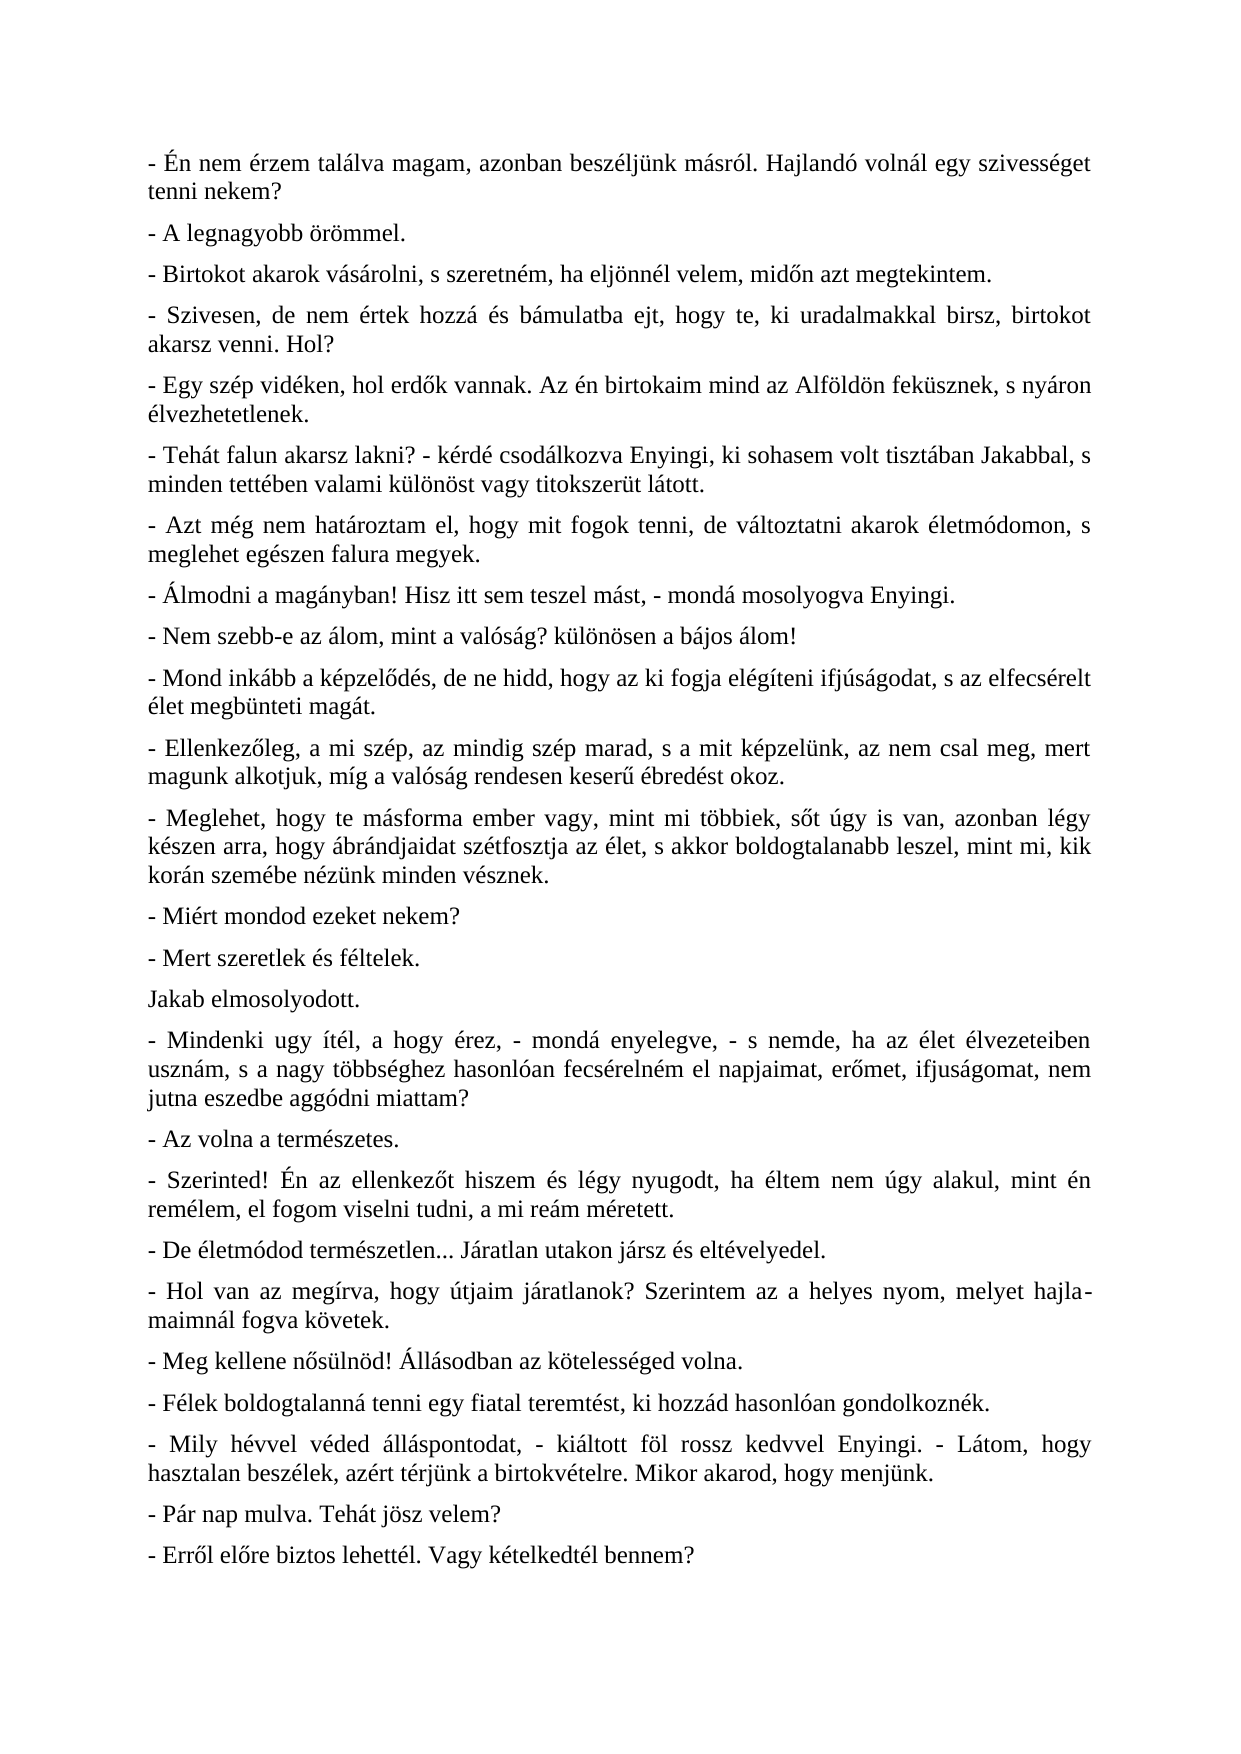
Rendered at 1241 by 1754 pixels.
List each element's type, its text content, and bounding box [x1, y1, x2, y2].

text - Azt még nem határoztam el, hogy mit fogok tenni, de változtatni akarok életmódomon, s meglehet egészen falura megyek. [148, 510, 1092, 568]
text - Mond inkább a képzelődés, de ne hidd, hogy az ki fogja elégíteni ifjúságodat, s az elfecsérelt élet megbünteti magát. [148, 663, 1092, 720]
text - Meg kellene nősülnöd! Állásodban az kötelességed volna. [148, 1346, 1092, 1375]
text - Szivesen, de nem értek hozzá és bámulatba ejt, hogy te, ki uradalmakkal birsz, birtokot akarsz venni. Hol? [148, 300, 1092, 358]
text - Ellenkezőleg, a mi szép, az mindig szép marad, s a mit képzelünk, az nem csal meg, mert magunk alkotjuk, míg a valóság rendesen keserű ébredést okoz. [148, 733, 1092, 790]
text - Mert szeretlek és féltelek. [148, 943, 1092, 971]
text - Tehát falun akarsz lakni? - kérdé csodálkozva Enyingi, ki sohasem volt tisztában Jakabbal, s minden tettében valami különöst vagy titokszerüt látott. [148, 440, 1092, 498]
text - Hol van az megírva, hogy útjaim járatlanok? Szerintem az a helyes nyom, melyet hajlamaimnál fogva követek. [148, 1276, 1092, 1334]
text - Erről előre biztos lehettél. Vagy kételkedtél bennem? [148, 1540, 1092, 1569]
text - Meglehet, hogy te másforma ember vagy, mint mi többiek, sőt úgy is van, azonban légy készen arra, hogy ábrándjaidat szétfosztja az élet, s akkor boldogtalanabb leszel, mint mi, kik korán szemébe nézünk minden vésznek. [148, 803, 1092, 889]
text - Egy szép vidéken, hol erdők vannak. Az én birtokaim mind az Alföldön feküsznek, s nyáron élvezhetetlenek. [148, 370, 1092, 428]
text - Nem szebb-e az álom, mint a valóság? különösen a bájos álom! [148, 621, 1092, 650]
text - Mily hévvel véded álláspontodat, - kiáltott föl rossz kedvvel Enyingi. - Látom, hogy hasztalan beszélek, azért térjünk a birtokvételre. Mikor akarod, hogy menjünk. [148, 1429, 1092, 1486]
text - Birtokot akarok vásárolni, s szeretném, ha eljönnél velem, midőn azt megtekintem. [148, 259, 1092, 288]
text - Az volna a természetes. [148, 1124, 1092, 1153]
text Jakab elmosolyodott. [148, 984, 1092, 1013]
text - Miért mondod ezeket nekem? [148, 901, 1092, 930]
text - Álmodni a magányban! Hisz itt sem teszel mást, - mondá mosolyogva Enyingi. [148, 580, 1092, 609]
text - Félek boldogtalanná tenni egy fiatal teremtést, ki hozzád hasonlóan gondolkoznék. [148, 1388, 1092, 1416]
text - A legnagyobb örömmel. [148, 218, 1092, 246]
text - De életmódod természetlen... Járatlan utakon jársz és eltévelyedel. [148, 1235, 1092, 1264]
text - Mindenki ugy ítél, a hogy érez, - mondá enyelegve, - s nemde, ha az élet élvezeteiben usznám, s a nagy többséghez hasonlóan fecsérelném el napjaimat, erőmet, ifjuságomat, nem jutna eszedbe aggódni miattam? [148, 1025, 1092, 1111]
text - Szerinted! Én az ellenkezőt hiszem és légy nyugodt, ha éltem nem úgy alakul, mint én remélem, el fogom viselni tudni, a mi reám méretett. [148, 1165, 1092, 1223]
text - Pár nap mulva. Tehát jösz velem? [148, 1499, 1092, 1528]
text - Én nem érzem találva magam, azonban beszéljünk másról. Hajlandó volnál egy szivességet tenni nekem? [148, 148, 1092, 205]
